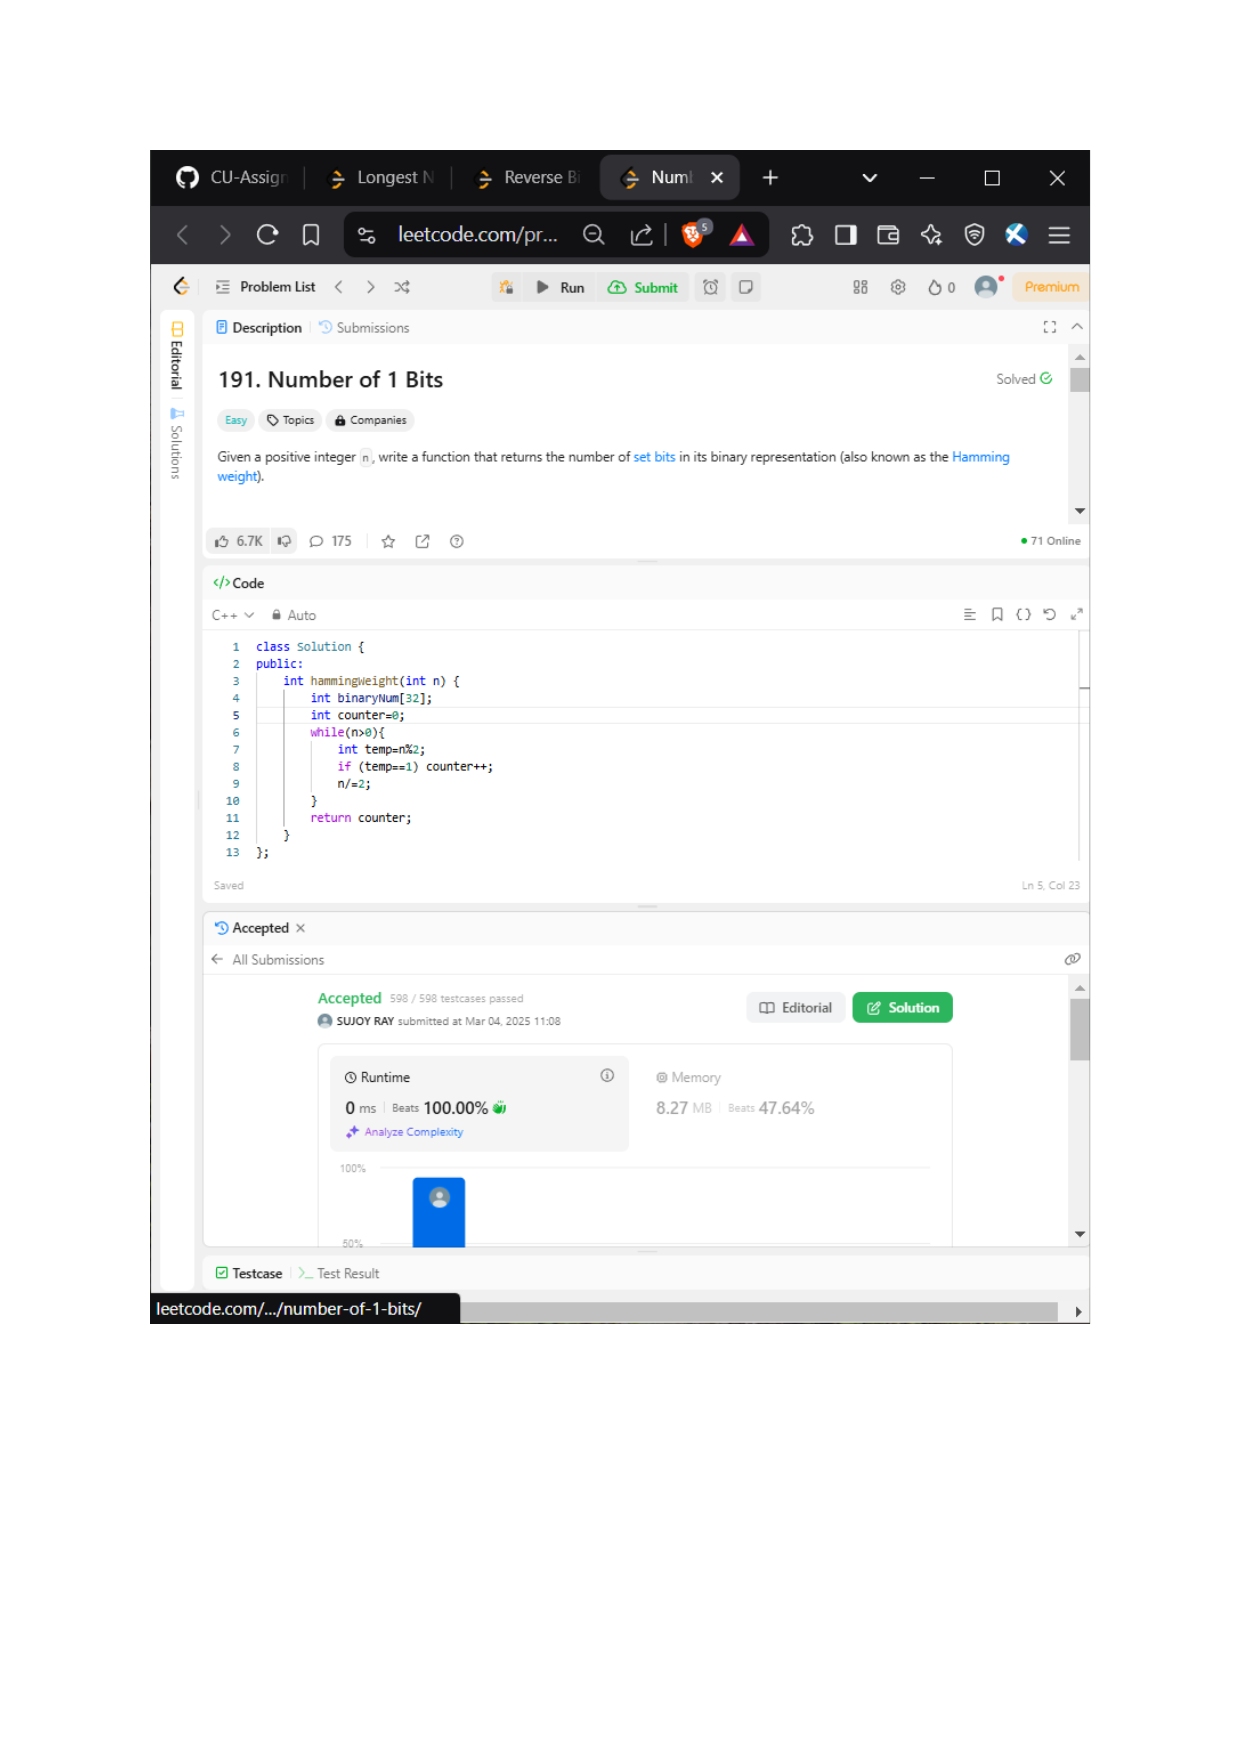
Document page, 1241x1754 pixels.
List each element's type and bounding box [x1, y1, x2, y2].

picture [150, 150, 1091, 1324]
